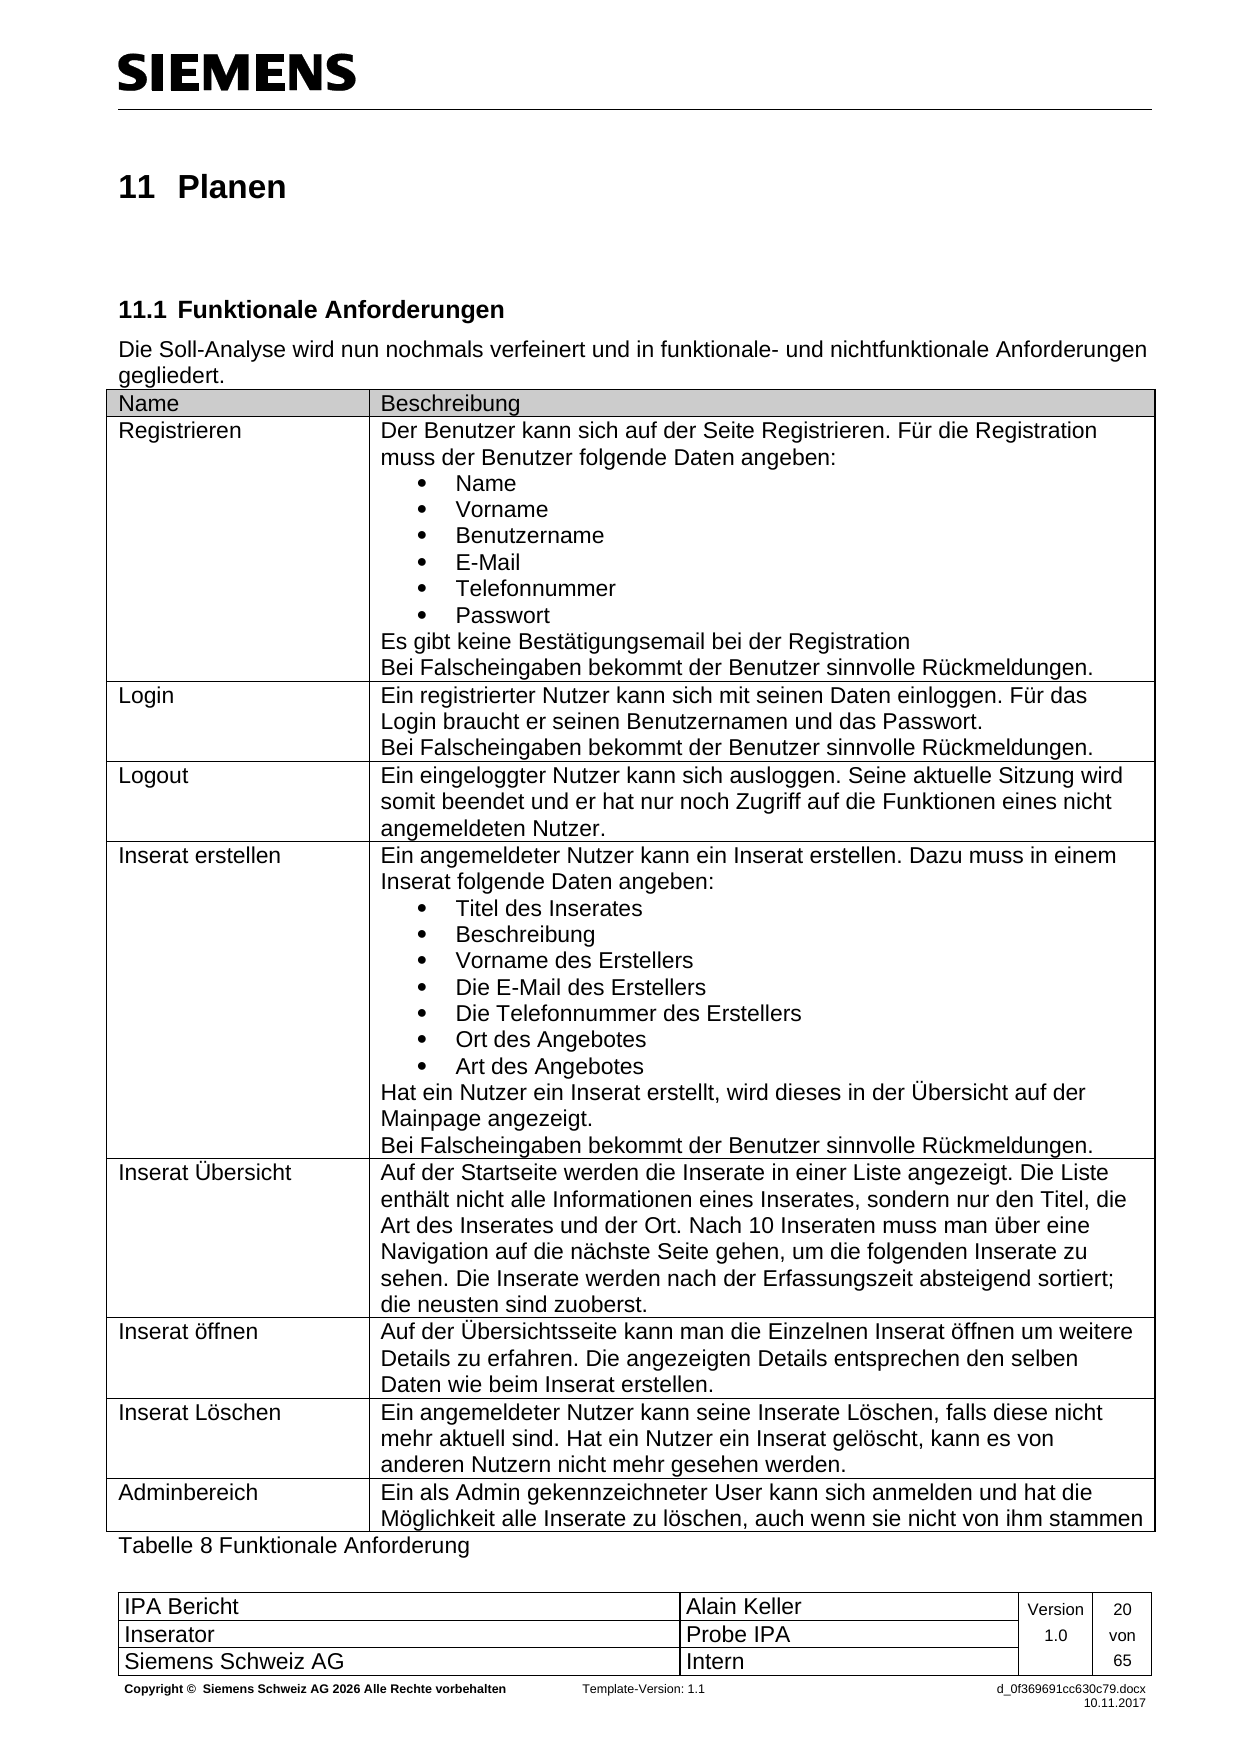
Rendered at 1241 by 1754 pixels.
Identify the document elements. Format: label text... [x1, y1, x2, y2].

table_cell Inserat Löschen [107, 1399, 369, 1477]
table_cell Ein angemeldeter Nutzer kann ein Inserat erstellen. Dazu muss in einem Inserat folgende Daten angeben: Titel des Inserates Beschreibung Vorname des Erstellers Die E-Mail des Erstellers Die Telefonnummer des Erstellers Ort des Angebotes Art des Angebotes Hat ein Nutzer ein Inserat erstellt, wird dieses in der Übersicht auf der Mainpage angezeigt. Bei Falscheingaben bekommt der Benutzer sinnvolle Rückmeldungen. [370, 842, 1154, 1158]
subtitle Funktionale Anforderungen [118, 295, 1152, 323]
text Die Soll-Analyse wird nun nochmals verfeinert und in funktionale- und nichtfunktionale Anforderungen gegliedert. [118, 336, 1152, 389]
table_cell Ein als Admin gekennzeichneter User kann sich anmelden und hat die Möglichkeit alle Inserate zu löschen, auch wenn sie nicht von ihm stammen [370, 1479, 1154, 1531]
table_cell Inserat Übersicht [107, 1159, 369, 1317]
table_cell Adminbereich [107, 1479, 369, 1531]
text Tabelle 8 Funktionale Anforderung [118, 1532, 1152, 1559]
table_cell Auf der Übersichtsseite kann man die Einzelnen Inserat öffnen um weitere Details zu erfahren. Die angezeigten Details entsprechen den selben Daten wie beim Inserat erstellen. [370, 1318, 1154, 1397]
table_cell Ein eingeloggter Nutzer kann sich ausloggen. Seine aktuelle Sitzung wird somit beendet und er hat nur noch Zugriff auf die Funktionen eines nicht angemeldeten Nutzer. [370, 762, 1154, 841]
subtitle Planen [118, 167, 1152, 206]
table_cell Login [107, 682, 369, 761]
table_cell Logout [107, 762, 369, 841]
table_cell Ein registrierter Nutzer kann sich mit seinen Daten einloggen. Für das Login braucht er seinen Benutzernamen und das Passwort. Bei Falscheingaben bekommt der Benutzer sinnvolle Rückmeldungen. [370, 682, 1154, 761]
table_header Beschreibung [370, 390, 1154, 416]
table_cell Inserat erstellen [107, 842, 369, 1158]
table_header Name [107, 390, 369, 416]
table_cell Ein angemeldeter Nutzer kann seine Inserate Löschen, falls diese nicht mehr aktuell sind. Hat ein Nutzer ein Inserat gelöscht, kann es von anderen Nutzern nicht mehr gesehen werden. [370, 1399, 1154, 1477]
table_cell Registrieren [107, 417, 369, 681]
table_cell Auf der Startseite werden die Inserate in einer Liste angezeigt. Die Liste enthält nicht alle Informationen eines Inserates, sondern nur den Titel, die Art des Inserates und der Ort. Nach 10 Inseraten muss man über eine Navigation auf die nächste Seite gehen, um die folgenden Inserate zu sehen. Die Inserate werden nach der Erfassungszeit absteigend sortiert; die neusten sind zuoberst. [370, 1159, 1154, 1317]
table_cell Der Benutzer kann sich auf der Seite Registrieren. Für die Registration muss der Benutzer folgende Daten angeben: Name Vorname Benutzername E-Mail Telefonnummer Passwort Es gibt keine Bestätigungsemail bei der Registration Bei Falscheingaben bekommt der Benutzer sinnvolle Rückmeldungen. [370, 417, 1154, 681]
table_cell Inserat öffnen [107, 1318, 369, 1397]
